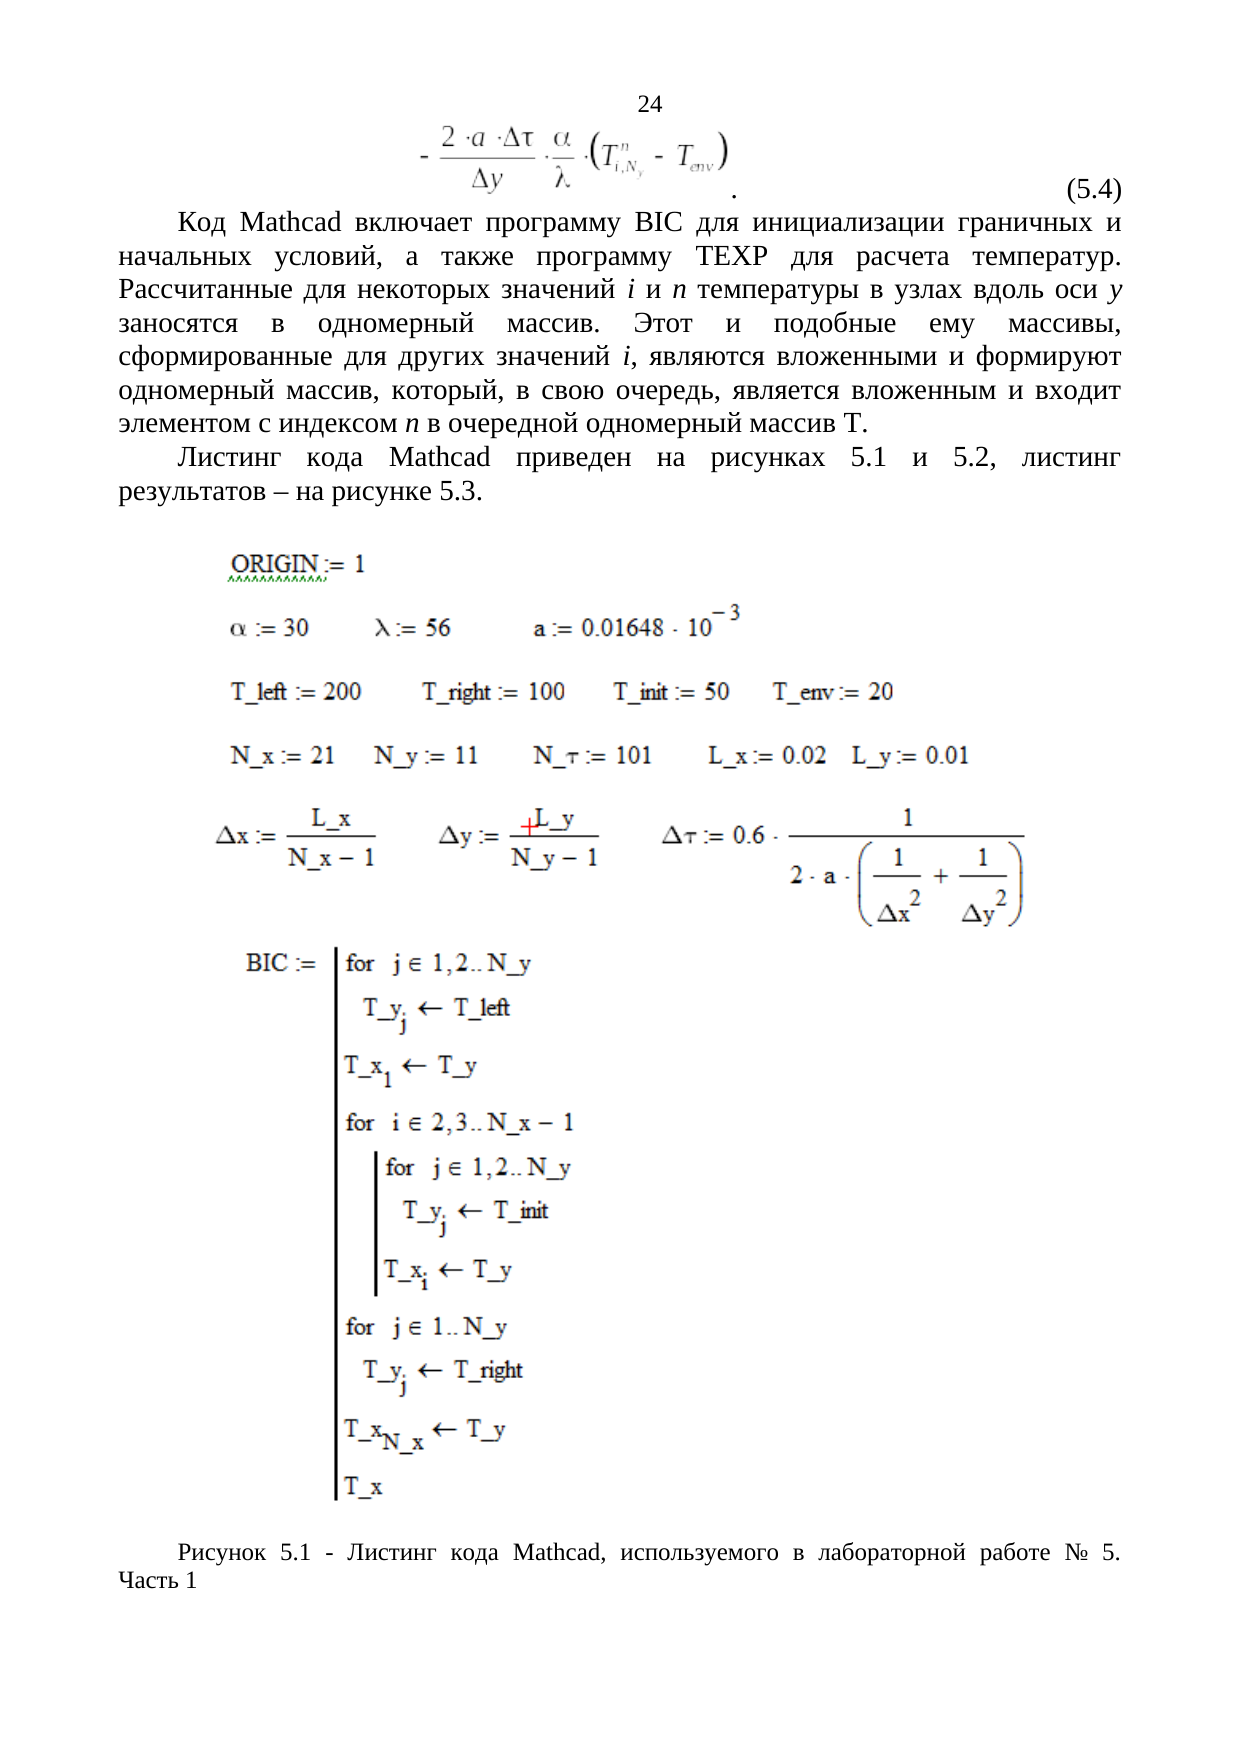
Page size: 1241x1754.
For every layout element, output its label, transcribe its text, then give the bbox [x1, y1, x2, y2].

text Рисунок 5.1 - Листинг кода Mathcad, используемого в лабораторной работе № 5. Часть 1 [118, 1537, 1122, 1594]
picture [204, 539, 1036, 1504]
text Код Mathcad включает программу BIC для инициализации граничных и начальных условий, а также программу TEXP для расчета температур. Рассчитанные для некоторых значений i и n температуры в узлах вдоль оси y заносятся в одномерный массив. Этот и подобные ему массивы, сформированные для других значений i, являются вложенными и формируют одномерный массив, который, в свою очередь, является вложенным и входит элементом с индексом n в очередной одномерный массив T. [118, 204, 1122, 439]
text . (5.4) [118, 118, 1122, 204]
text Листинг кода Mathcad приведен на рисунках 5.1 и 5.2, листинг результатов – на рисунке 5.3. [118, 439, 1122, 506]
